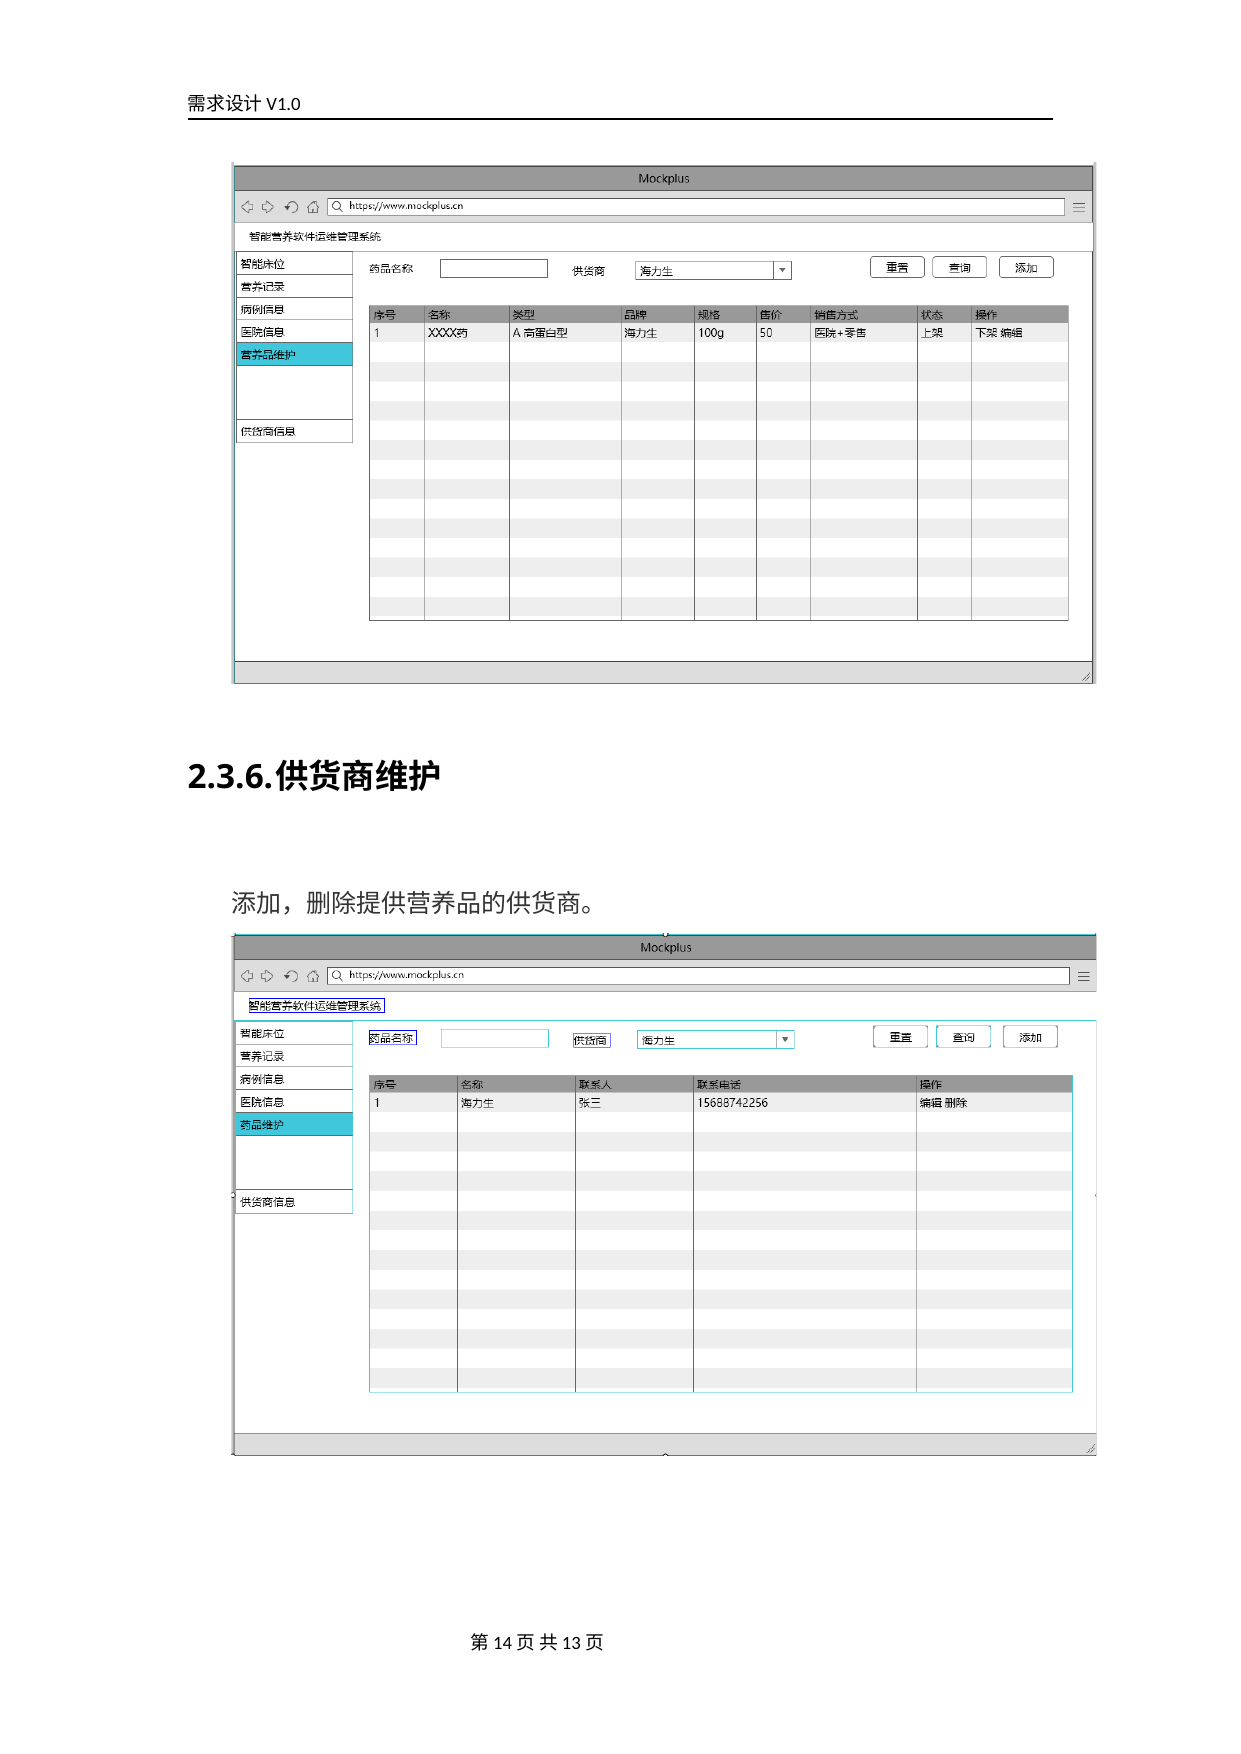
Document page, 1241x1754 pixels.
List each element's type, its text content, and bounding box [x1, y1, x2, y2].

picture [231, 162, 1097, 684]
picture [231, 933, 1097, 1456]
subtitle 供货商维护 [187, 742, 1053, 807]
text 添加，删除提供营养品的供货商。 [231, 869, 1053, 933]
